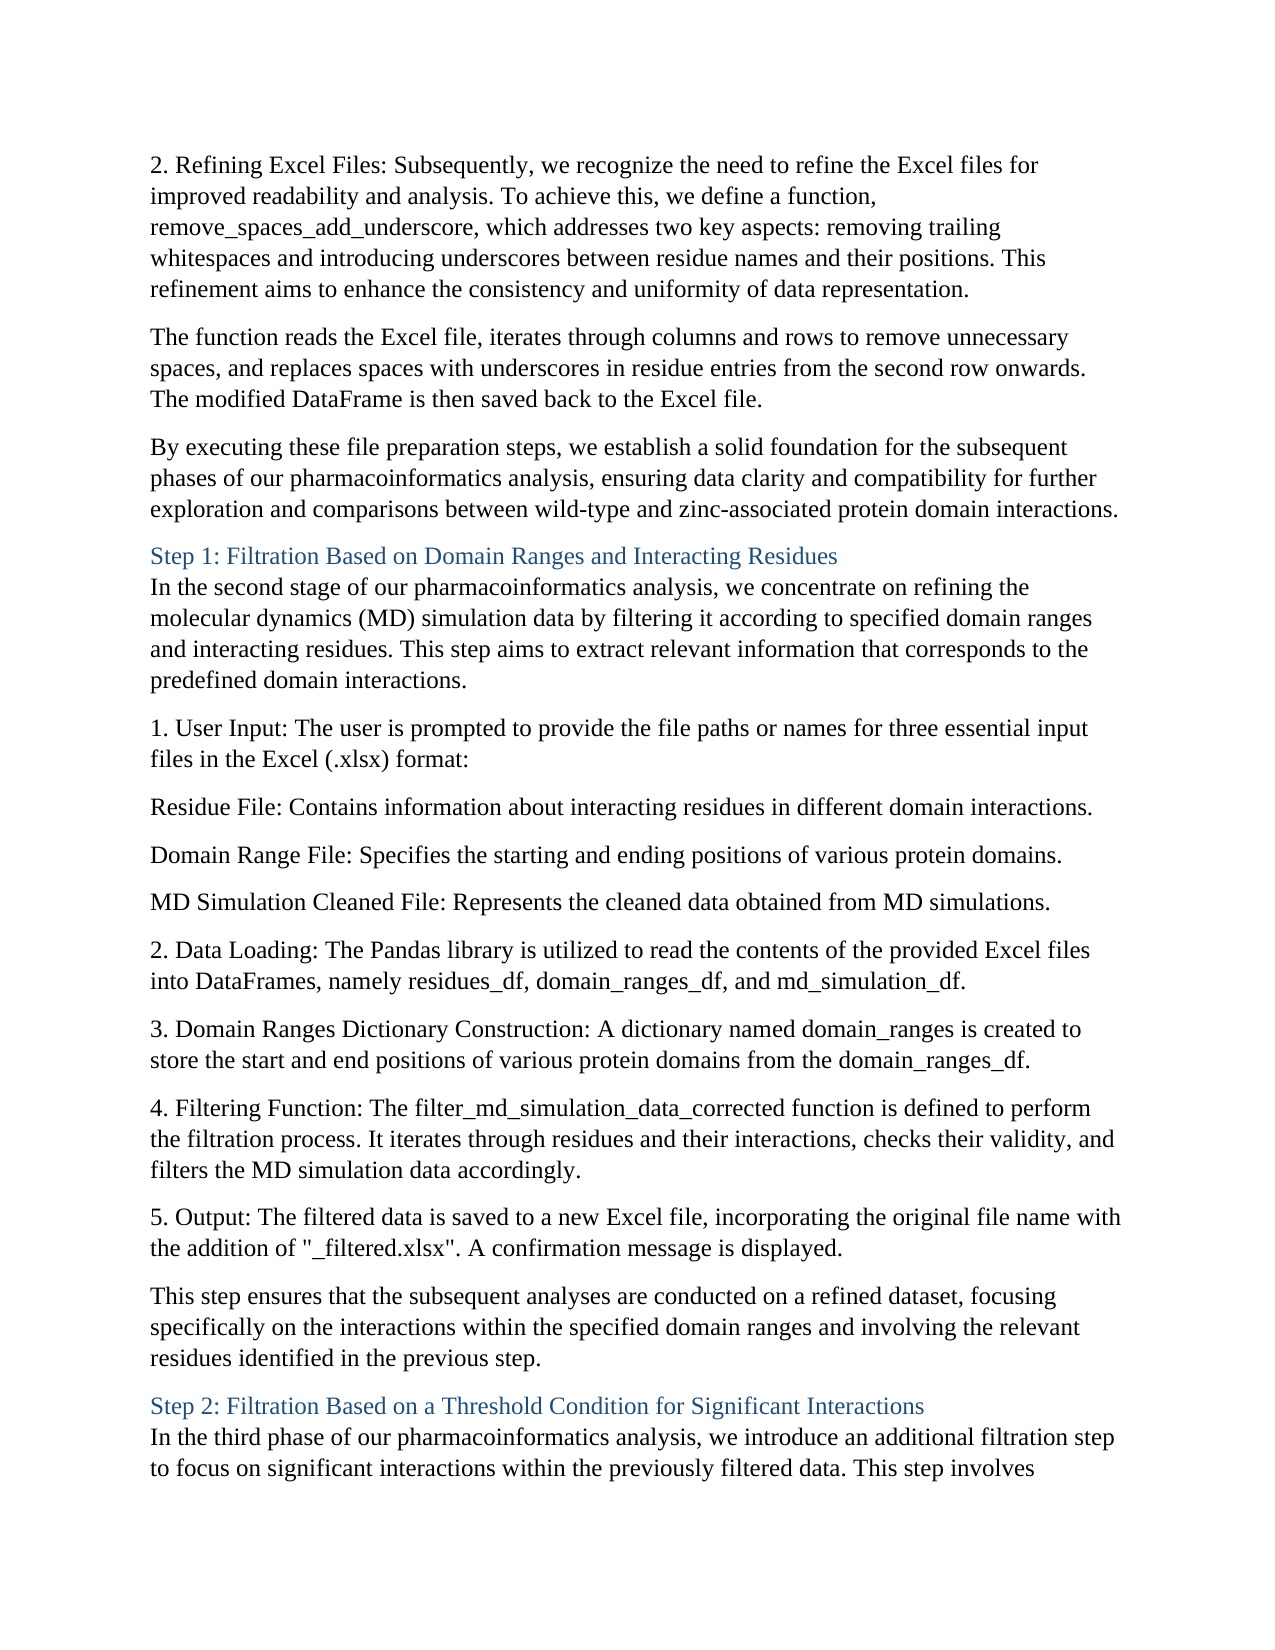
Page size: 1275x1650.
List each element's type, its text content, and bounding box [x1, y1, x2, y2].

subtitle Step 1: Filtration Based on Domain Ranges and Interacting Residues [150, 541, 1125, 570]
text MD Simulation Cleaned File: Represents the cleaned data obtained from MD simulations. [150, 887, 1125, 916]
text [150, 1422, 1125, 1482]
subtitle Step 2: Filtration Based on a Threshold Condition for Significant Interactions [150, 1391, 1125, 1420]
text 3. Domain Ranges Dictionary Construction: A dictionary named domain_ranges is created to store the start and end positions of various protein domains from the domain_ranges_df. [150, 1014, 1125, 1074]
text This step ensures that the subsequent analyses are conducted on a refined dataset, focusing specifically on the interactions within the specified domain ranges and involving the relevant residues identified in the previous step. [150, 1281, 1125, 1372]
text Domain Range File: Specifies the starting and ending positions of various protein domains. [150, 840, 1125, 868]
text 1. User Input: The user is prompted to provide the file paths or names for three essential input files in the Excel (.xlsx) format: [150, 713, 1125, 773]
text 2. Data Loading: The Pandas library is utilized to read the contents of the provided Excel files into DataFrames, namely residues_df, domain_ranges_df, and md_simulation_df. [150, 935, 1125, 995]
text 5. Output: The filtered data is saved to a new Excel file, incorporating the original file name with the addition of "_filtered.xlsx". A confirmation message is displayed. [150, 1202, 1125, 1262]
text Residue File: Contains information about interacting residues in different domain interactions. [150, 792, 1125, 821]
text In the second stage of our pharmacoinformatics analysis, we concentrate on refining the molecular dynamics (MD) simulation data by filtering it according to specified domain ranges and interacting residues. This step aims to extract relevant information that corresponds to the predefined domain interactions. [150, 572, 1125, 694]
text The function reads the Excel file, iterates through columns and rows to remove unnecessary spaces, and replaces spaces with underscores in residue entries from the second row onwards. The modified DataFrame is then saved back to the Excel file. [150, 322, 1125, 413]
text 4. Filtering Function: The filter_md_simulation_data_corrected function is defined to perform the filtration process. It iterates through residues and their interactions, checks their validity, and filters the MD simulation data accordingly. [150, 1093, 1125, 1183]
text By executing these file preparation steps, we establish a solid foundation for the subsequent phases of our pharmacoinformatics analysis, ensuring data clarity and compatibility for further exploration and comparisons between wild-type and zinc-associated protein domain interactions. [150, 432, 1125, 522]
text 2. Refining Excel Files: Subsequently, we recognize the need to refine the Excel files for improved readability and analysis. To achieve this, we define a function, remove_spaces_add_underscore, which addresses two key aspects: removing trailing whitespaces and introducing underscores between residue names and their positions. This refinement aims to enhance the consistency and uniformity of data representation. [150, 150, 1125, 303]
